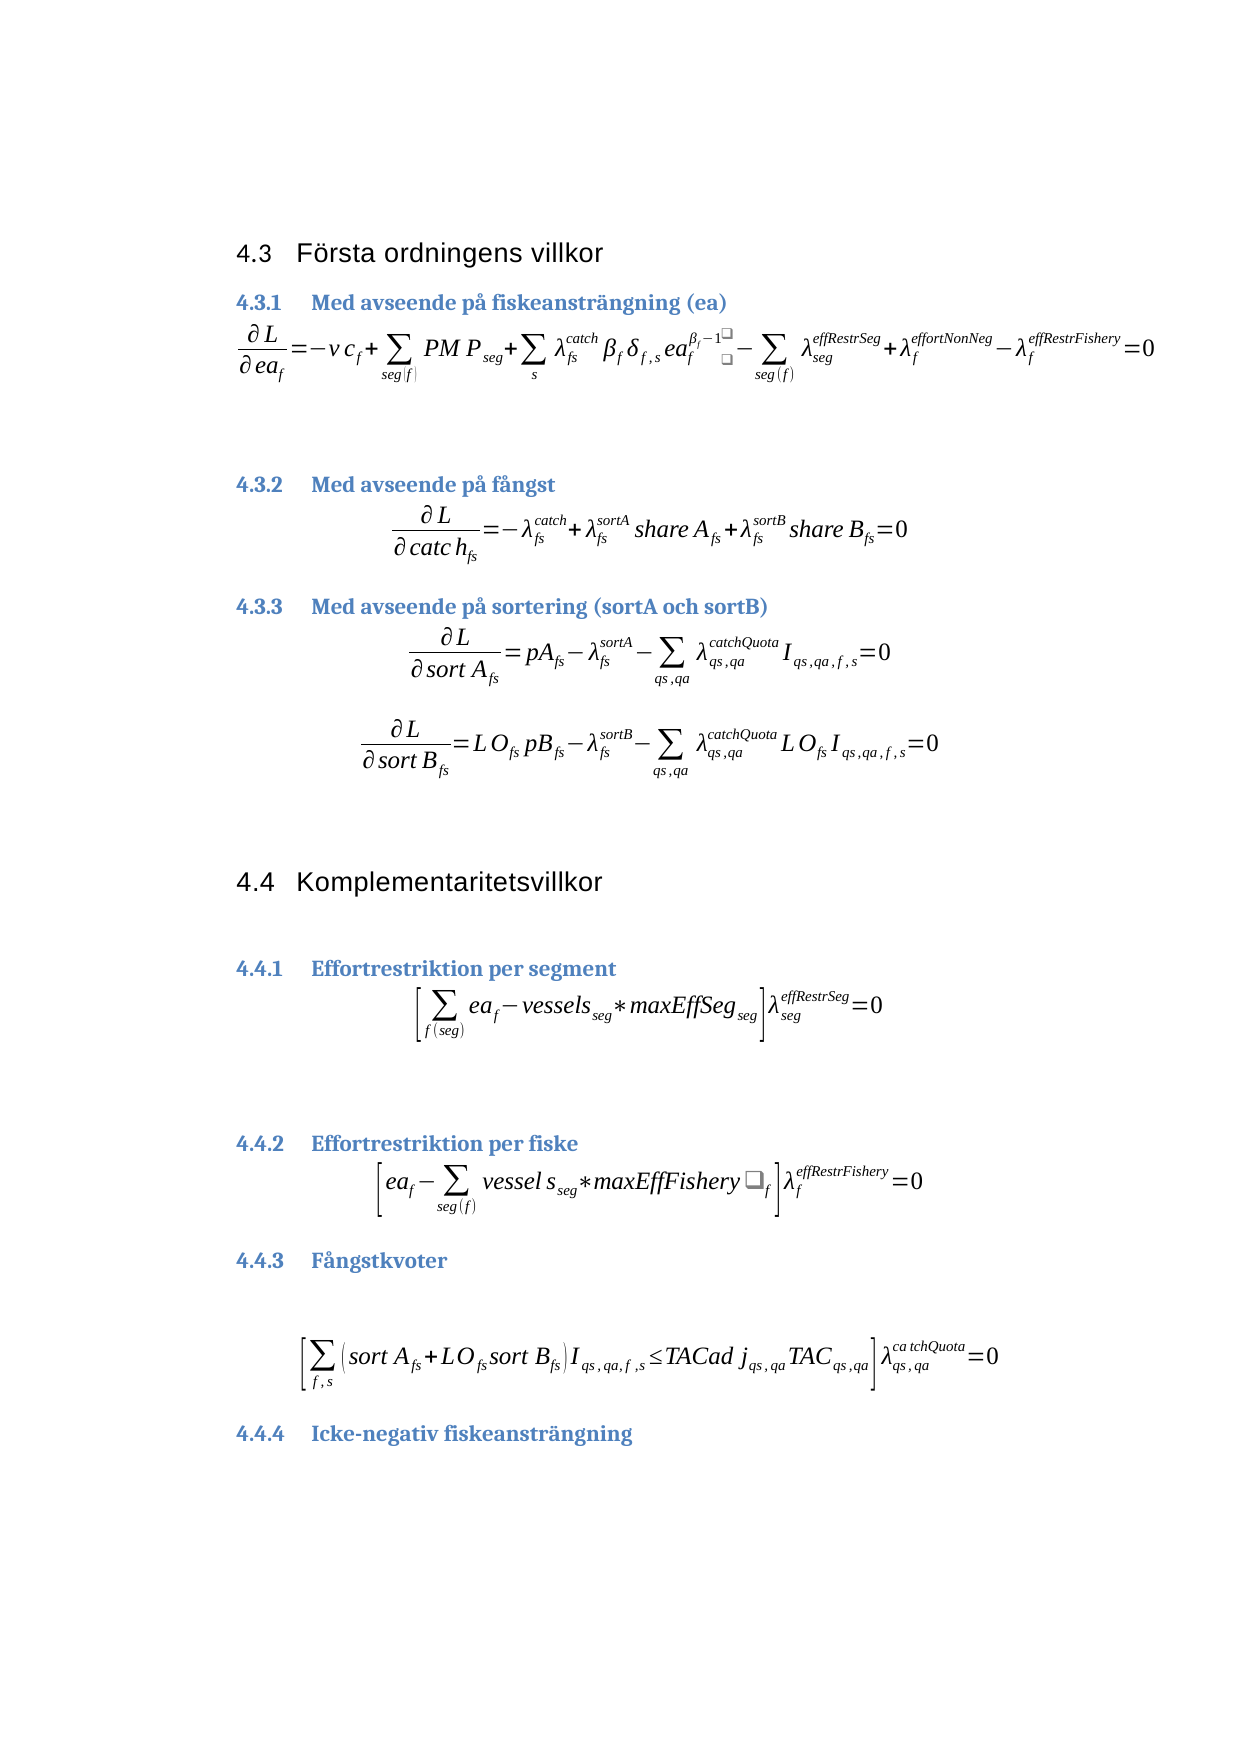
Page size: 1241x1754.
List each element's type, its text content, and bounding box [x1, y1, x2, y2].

subtitle Med avseende på sortering (sortA och sortB) [236, 594, 1063, 620]
subtitle Med avseende på fångst [236, 472, 1063, 498]
subtitle Effortrestriktion per fiske [236, 1131, 1063, 1157]
subtitle Komplementaritetsvillkor [236, 866, 1063, 897]
subtitle Icke-negativ fiskeansträngning [236, 1421, 1063, 1447]
subtitle Effortrestriktion per segment [236, 956, 1063, 982]
subtitle Fångstkvoter [236, 1248, 1063, 1274]
subtitle Med avseende på fiskeansträngning (ea) [236, 290, 1063, 316]
subtitle Första ordningens villkor [236, 236, 1063, 269]
